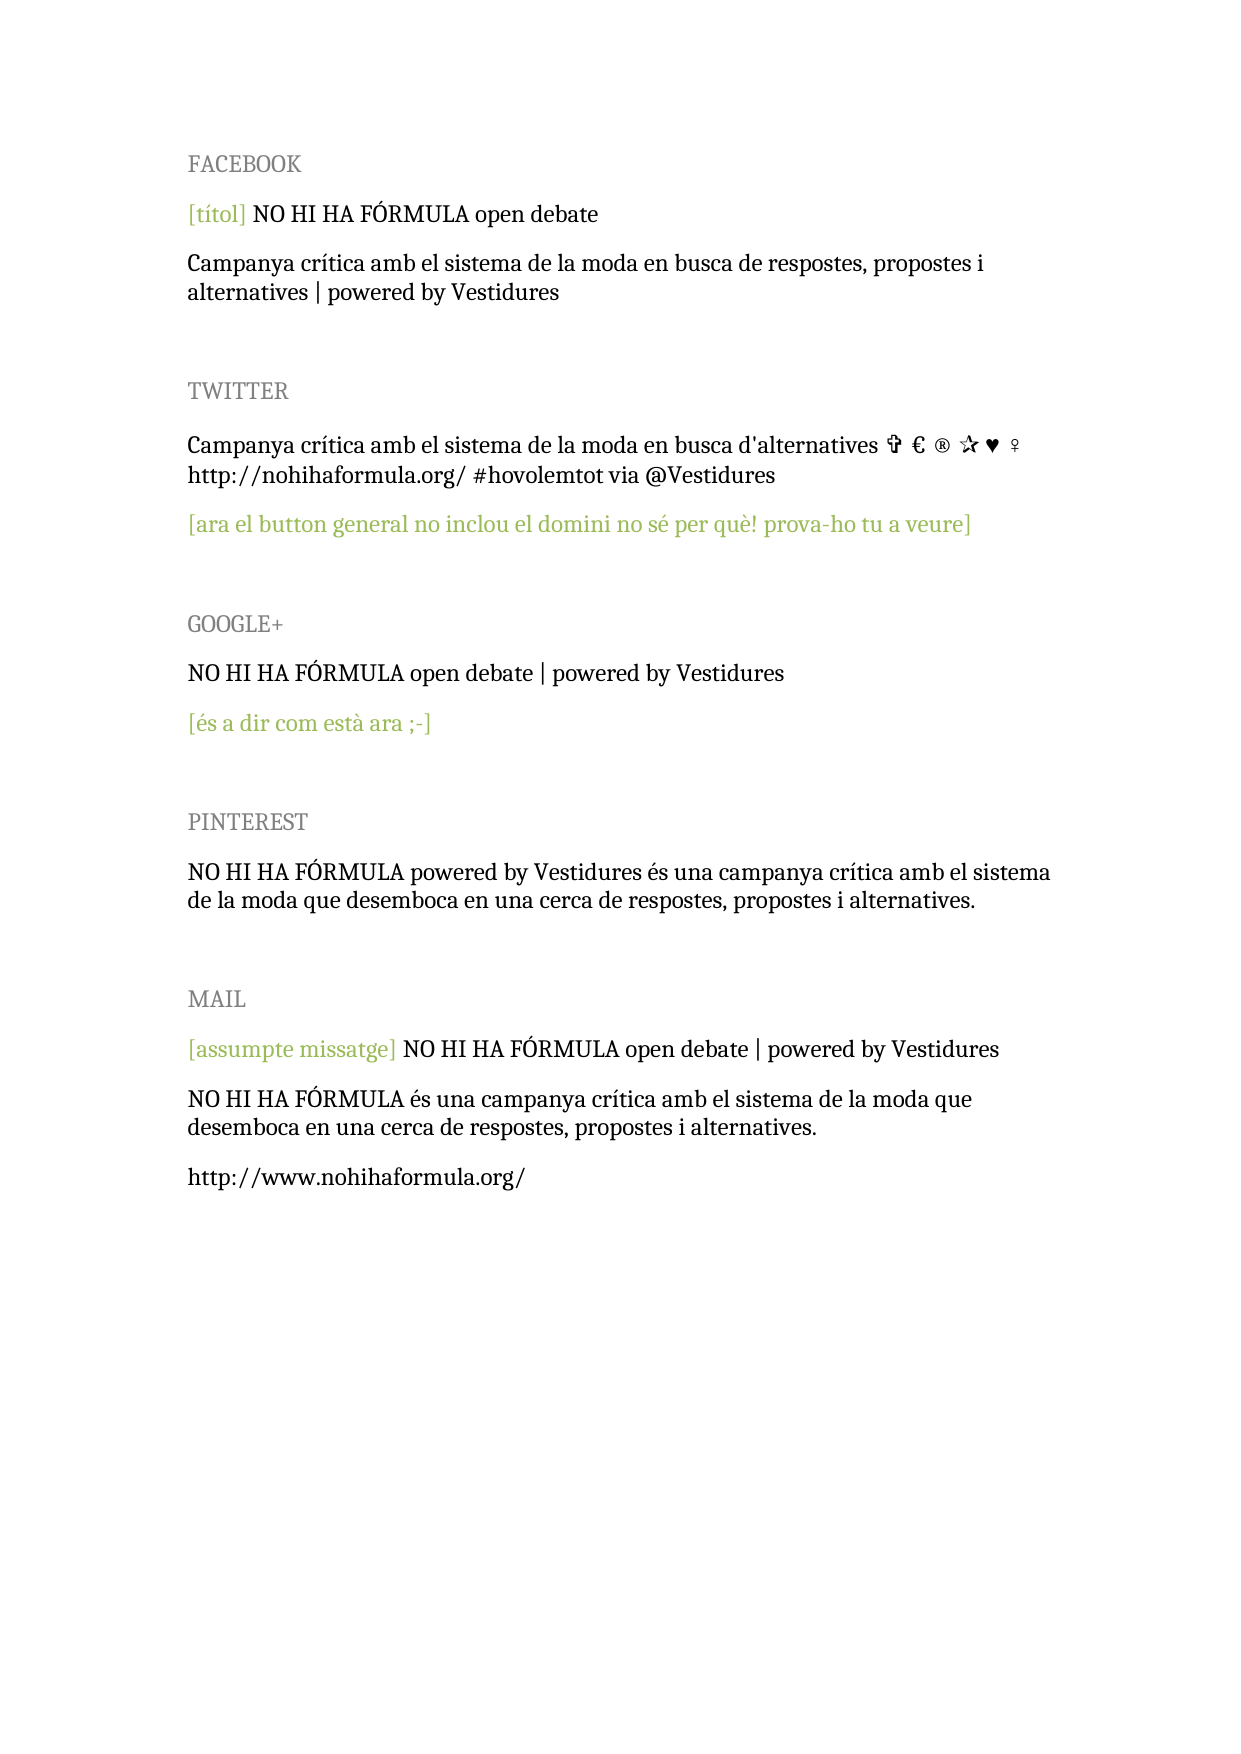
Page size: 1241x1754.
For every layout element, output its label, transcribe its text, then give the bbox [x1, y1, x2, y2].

text NO HI HA FÓRMULA powered by Vestidures és una campanya crítica amb el sistema de la moda que desemboca en una cerca de respostes, propostes i alternatives. [187, 857, 1053, 915]
text Campanya crítica amb el sistema de la moda en busca de respostes, propostes i alternatives | powered by Vestidures [187, 249, 1053, 307]
text GOOGLE+ [187, 609, 1053, 638]
text [és a dir com està ara ;-] [187, 709, 1053, 737]
text Campanya crítica amb el sistema de la moda en busca d'alternatives ✞ € ® ✰ ♥ ♀ http://nohihaformula.org/ #hovolemtot via @Vestidures [187, 427, 1053, 489]
text [títol] NO HI HA FÓRMULA open debate [187, 199, 1053, 228]
text http://www.nohihaformula.org/ [187, 1163, 1053, 1192]
text MAIL [187, 985, 1053, 1014]
text NO HI HA FÓRMULA és una campanya crítica amb el sistema de la moda que desemboca en una cerca de respostes, propostes i alternatives. [187, 1084, 1053, 1142]
text FACEBOOK [187, 150, 1053, 179]
text [ara el button general no inclou el domini no sé per què! prova-ho tu a veure] [187, 510, 1053, 539]
text [assumpte missatge] NO HI HA FÓRMULA open debate | powered by Vestidures [187, 1035, 1053, 1064]
text TWITTER [187, 377, 1053, 406]
text PINTEREST [187, 808, 1053, 837]
text NO HI HA FÓRMULA open debate | powered by Vestidures [187, 659, 1053, 688]
